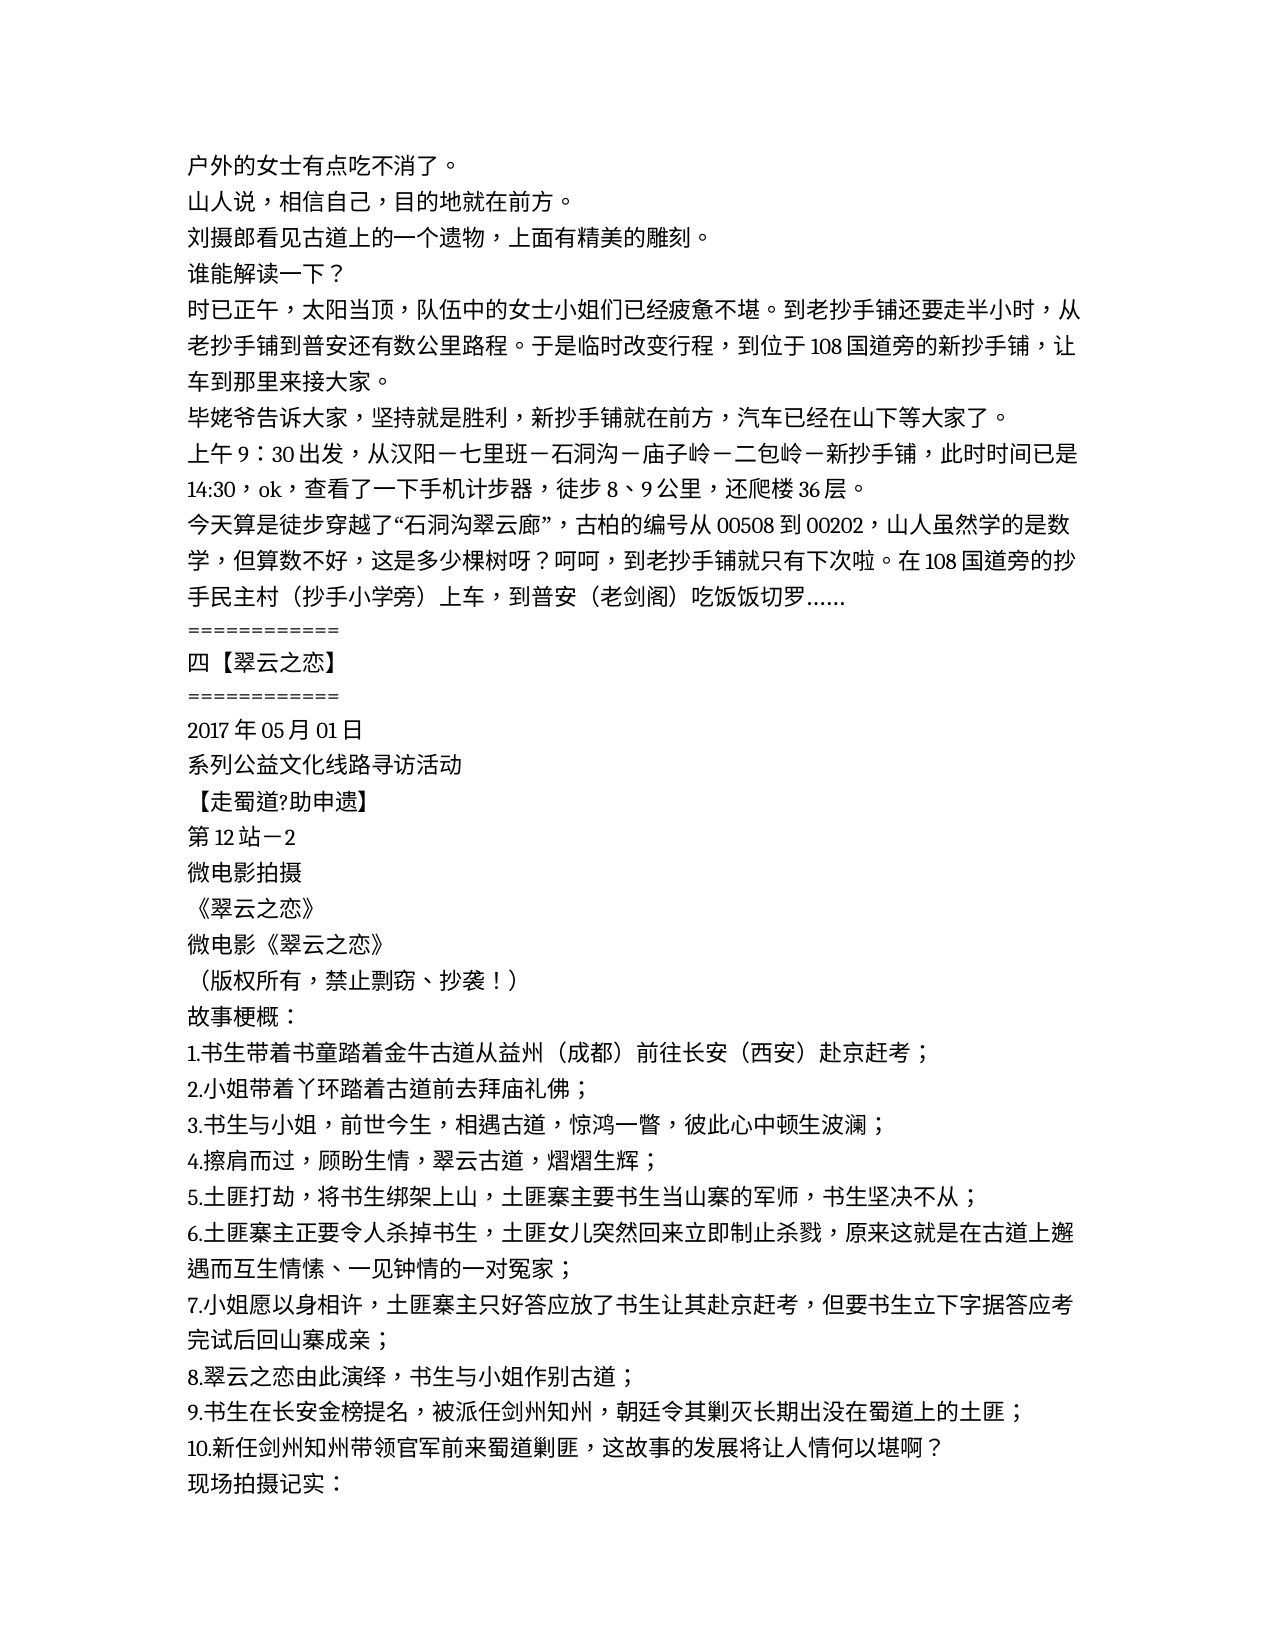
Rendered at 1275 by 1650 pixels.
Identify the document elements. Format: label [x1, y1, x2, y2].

text [187, 150, 1087, 1499]
